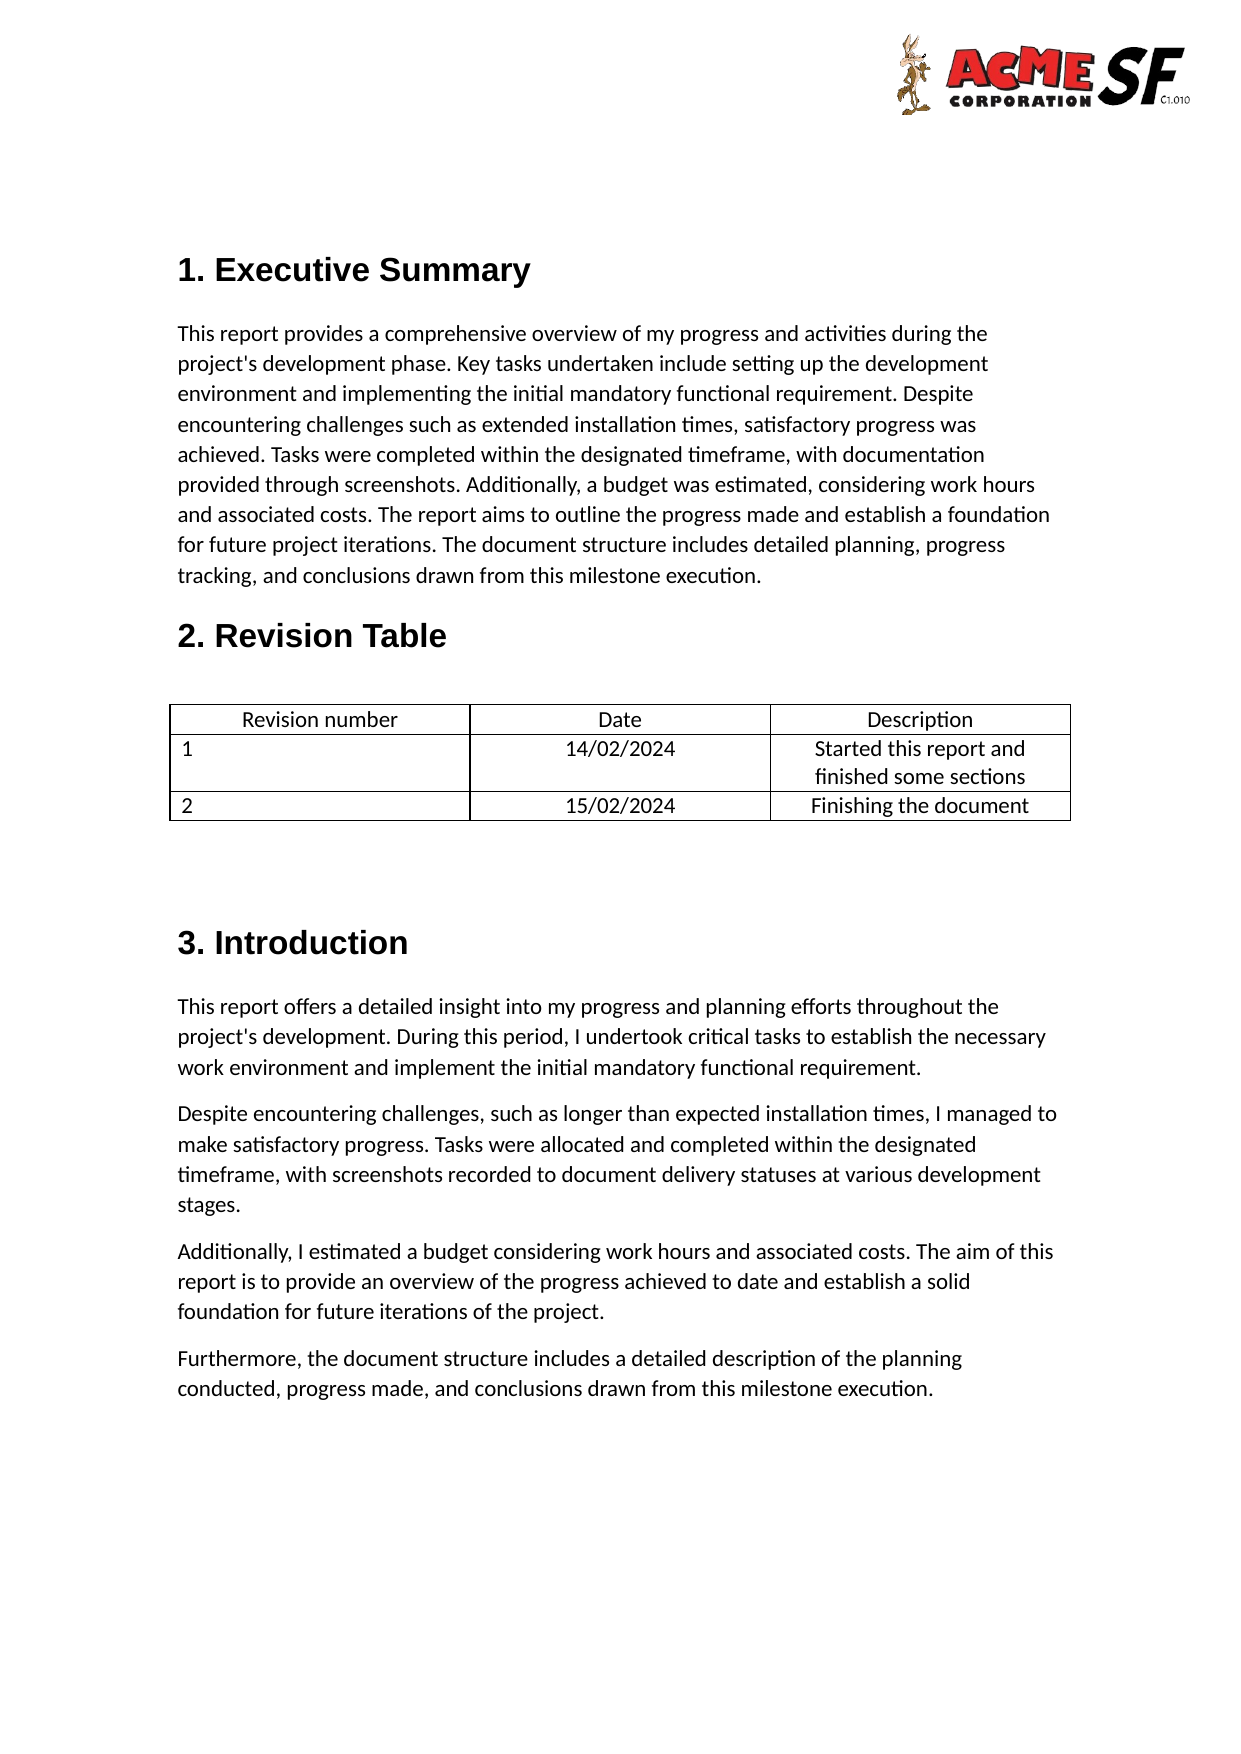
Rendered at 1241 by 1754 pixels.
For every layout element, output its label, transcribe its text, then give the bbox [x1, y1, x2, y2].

table_header Date [471, 705, 770, 733]
text This report offers a detailed insight into my progress and planning efforts throughout the project's development. During this period, I undertook critical tasks to establish the necessary work environment and implement the initial mandatory functional requirement. [177, 992, 1063, 1081]
text Despite encountering challenges, such as longer than expected installation times, I managed to make satisfactory progress. Tasks were allocated and completed within the designated timeframe, with screenshots recorded to document delivery statuses at various development stages. [177, 1099, 1063, 1218]
text Furthermore, the document structure includes a detailed description of the planning conducted, progress made, and conclusions drawn from this milestone execution. [177, 1344, 1063, 1402]
picture [889, 33, 1199, 115]
table_cell 1 [171, 735, 469, 791]
table_header Description [771, 705, 1070, 733]
subtitle 3. Introduction [177, 923, 1063, 961]
table_cell Finishing the document [771, 792, 1070, 819]
table_header Revision number [171, 705, 469, 733]
text Additionally, I estimated a budget considering work hours and associated costs. The aim of this report is to provide an overview of the progress achieved to date and establish a solid foundation for future iterations of the project. [177, 1237, 1063, 1325]
table_cell 15/02/2024 [471, 792, 770, 819]
table_cell 2 [171, 792, 469, 819]
subtitle 2. Revision Table [177, 616, 1063, 654]
table_cell Started this report and finished some sections [771, 735, 1070, 791]
text This report provides a comprehensive overview of my progress and activities during the project's development phase. Key tasks undertaken include setting up the development environment and implementing the initial mandatory functional requirement. Despite encountering challenges such as extended installation times, satisfactory progress was achieved. Tasks were completed within the designated timeframe, with documentation provided through screenshots. Additionally, a budget was estimated, considering work hours and associated costs. The report aims to outline the progress made and establish a foundation for future project iterations. The document structure includes detailed planning, progress tracking, and conclusions drawn from this milestone execution. [177, 319, 1063, 589]
table_cell 14/02/2024 [471, 735, 770, 791]
subtitle 1. Executive Summary [177, 250, 1063, 288]
